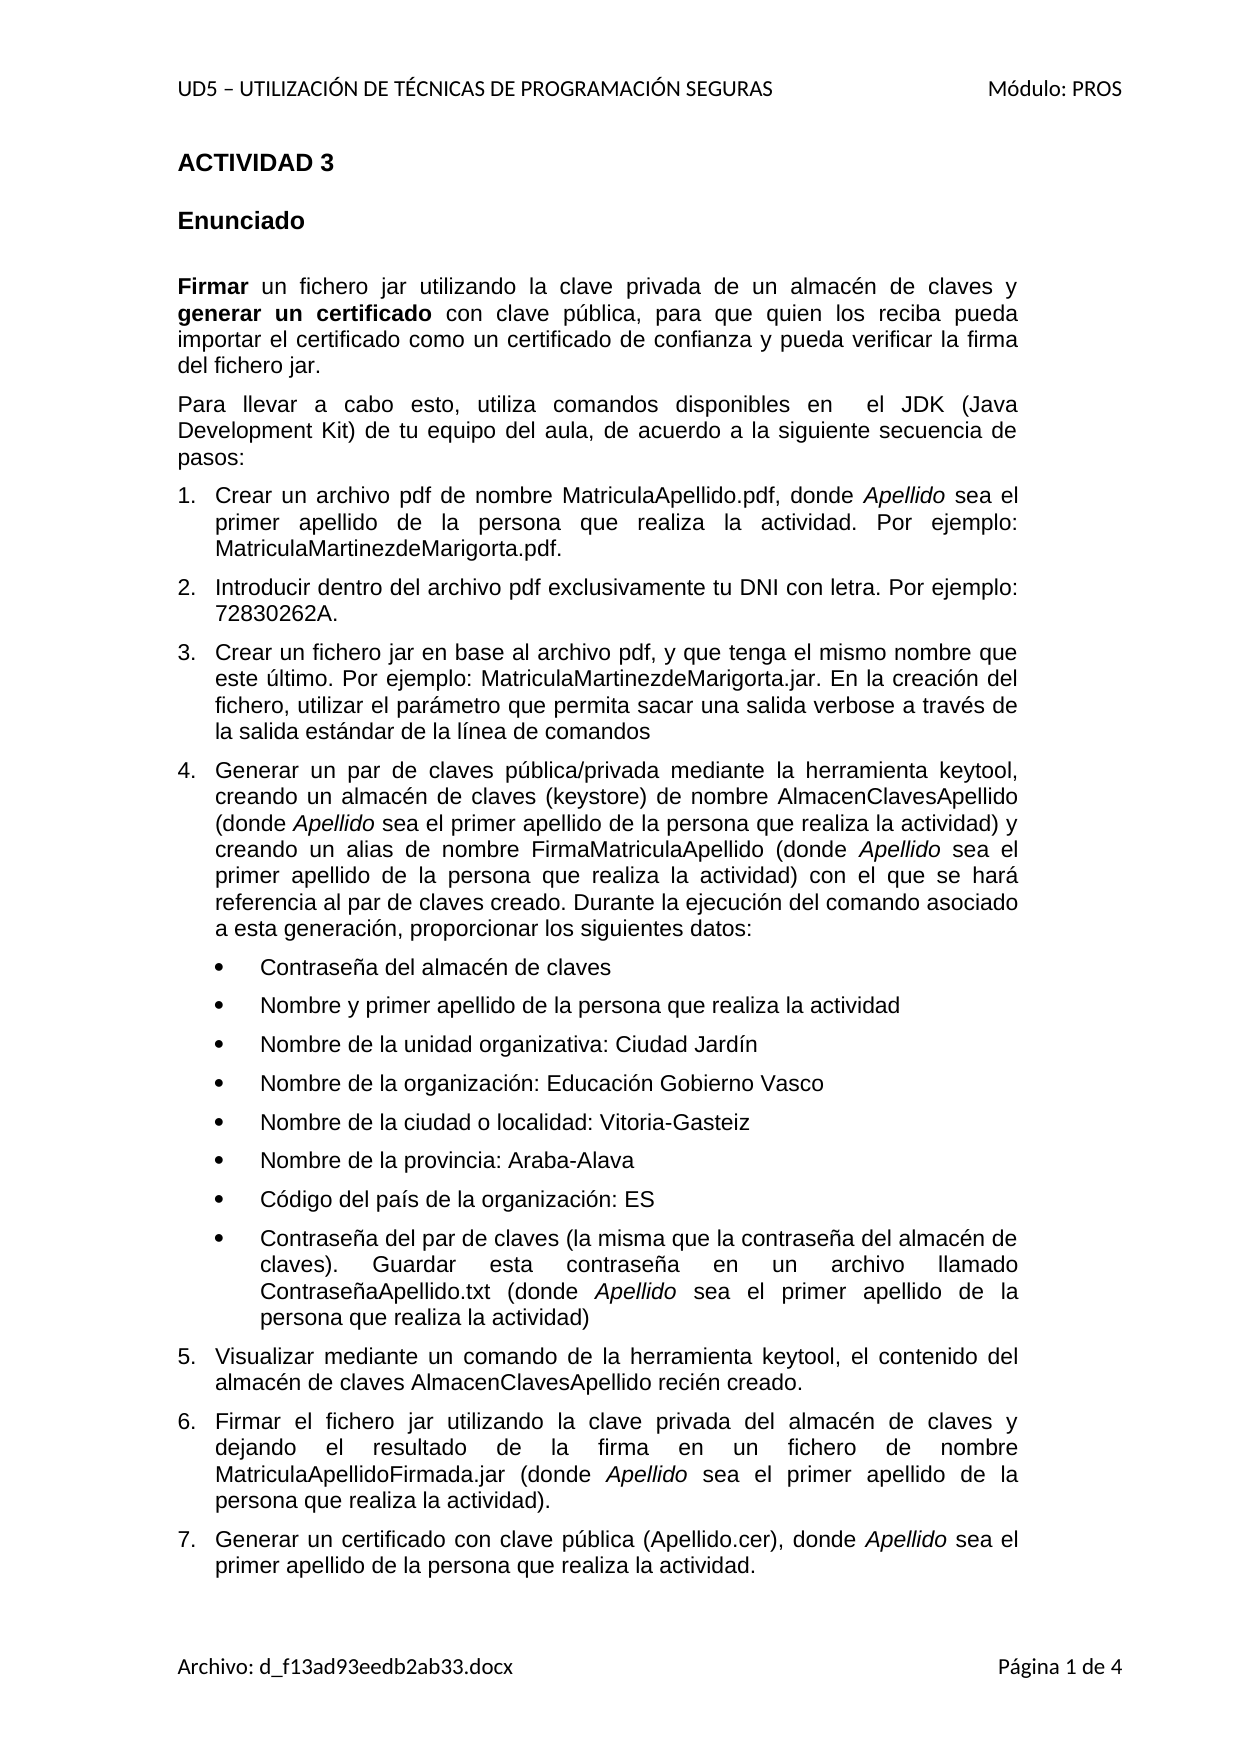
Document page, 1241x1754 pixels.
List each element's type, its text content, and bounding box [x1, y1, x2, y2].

list Firmar el fichero jar utilizando la clave privada del almacén de claves y dejando el resultado de la firma en un fichero de nombre MatriculaApellidoFirmada.jar (donde Apellido sea el primer apellido de la persona que realiza la actividad). [177, 1408, 1019, 1513]
text Para llevar a cabo esto, utiliza comandos disponibles en el JDK (Java Development Kit) de tu equipo del aula, de acuerdo a la siguiente secuencia de pasos: [177, 391, 1019, 470]
list Código del país de la organización: ES [215, 1186, 1019, 1212]
list Nombre de la unidad organizativa: Ciudad Jardín [215, 1031, 1019, 1057]
list Contraseña del par de claves (la misma que la contraseña del almacén de claves). Guardar esta contraseña en un archivo llamado ContraseñaApellido.txt (donde Apellido sea el primer apellido de la persona que realiza la actividad) [215, 1225, 1019, 1330]
list Nombre de la ciudad o localidad: Vitoria-Gasteiz [215, 1109, 1019, 1135]
list Visualizar mediante un comando de la herramienta keytool, el contenido del almacén de claves AlmacenClavesApellido recién creado. [177, 1343, 1019, 1395]
list Generar un certificado con clave pública (Apellido.cer), donde Apellido sea el primer apellido de la persona que realiza la actividad. [177, 1526, 1019, 1578]
text Firmar un fichero jar utilizando la clave privada de un almacén de claves y generar un certificado con clave pública, para que quien los reciba pueda importar el certificado como un certificado de confianza y pueda verificar la firma del fichero jar. [177, 273, 1019, 378]
text Enunciado [177, 206, 1122, 234]
list Crear un archivo pdf de nombre MatriculaApellido.pdf, donde Apellido sea el primer apellido de la persona que realiza la actividad. Por ejemplo: MatriculaMartinezdeMarigorta.pdf. [177, 482, 1019, 561]
list Contraseña del almacén de claves [215, 954, 1019, 980]
list Nombre de la organización: Educación Gobierno Vasco [215, 1070, 1019, 1096]
list Nombre de la provincia: Araba-Alava [215, 1147, 1019, 1174]
list Crear un fichero jar en base al archivo pdf, y que tenga el mismo nombre que este último. Por ejemplo: MatriculaMartinezdeMarigorta.jar. En la creación del fichero, utilizar el parámetro que permita sacar una salida verbose a través de la salida estándar de la línea de comandos [177, 639, 1019, 744]
text ACTIVIDAD 3 [177, 148, 1122, 176]
list Generar un par de claves pública/privada mediante la herramienta keytool, creando un almacén de claves (keystore) de nombre AlmacenClavesApellido (donde Apellido sea el primer apellido de la persona que realiza la actividad) y creando un alias de nombre FirmaMatriculaApellido (donde Apellido sea el primer apellido de la persona que realiza la actividad) con el que se hará referencia al par de claves creado. Durante la ejecución del comando asociado a esta generación, proporcionar los siguientes datos: [177, 757, 1019, 941]
list Nombre y primer apellido de la persona que realiza la actividad [215, 992, 1019, 1019]
list Introducir dentro del archivo pdf exclusivamente tu DNI con letra. Por ejemplo: 72830262A. [177, 574, 1019, 627]
